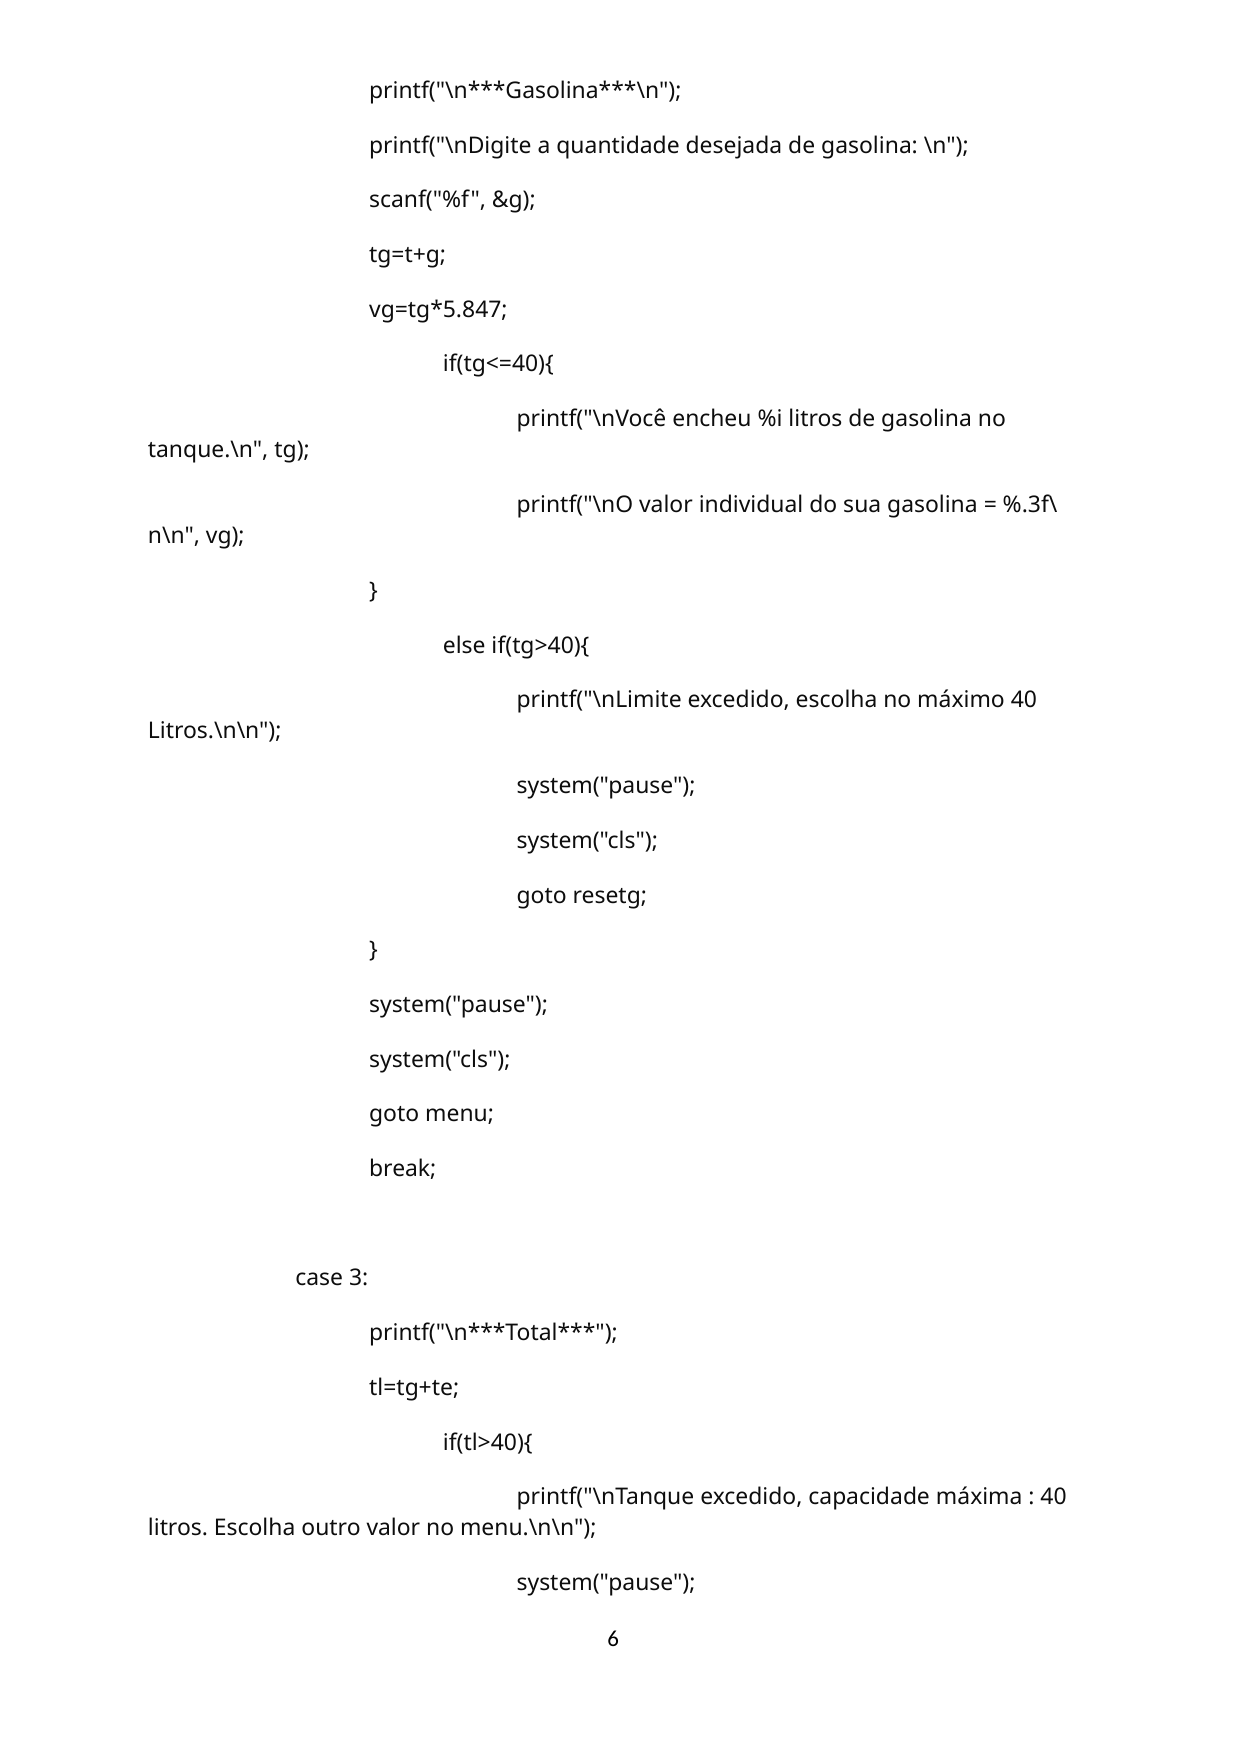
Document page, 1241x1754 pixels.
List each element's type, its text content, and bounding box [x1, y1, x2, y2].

text printf("\n***Gasolina***\n"); [148, 74, 1078, 105]
text system("cls"); [148, 1043, 1078, 1074]
text printf("\nLimite excedido, escolha no máximo 40 Litros.\n\n"); [148, 683, 1078, 746]
text system("cls"); [148, 824, 1078, 855]
text scanf("%f", &g); [148, 183, 1078, 214]
text system("pause"); [148, 769, 1078, 800]
text goto resetg; [148, 878, 1078, 910]
text printf("\nTanque excedido, capacidade máxima : 40 litros. Escolha outro valor no menu.\n\n"); [148, 1480, 1078, 1543]
text printf("\n***Total***"); [148, 1316, 1078, 1347]
text printf("\nO valor individual do sua gasolina = %.3f\n\n", vg); [148, 488, 1078, 550]
text case 3: [148, 1261, 1078, 1293]
text break; [148, 1152, 1078, 1183]
text tg=t+g; [148, 238, 1078, 269]
text system("pause"); [148, 1566, 1078, 1597]
text vg=tg*5.847; [148, 293, 1078, 324]
text printf("\nDigite a quantidade desejada de gasolina: \n"); [148, 128, 1078, 160]
text } [148, 933, 1078, 964]
text if(tl>40){ [148, 1425, 1078, 1457]
text else if(tg>40){ [148, 628, 1078, 660]
text printf("\nVocê encheu %i litros de gasolina no tanque.\n", tg); [148, 402, 1078, 464]
text system("pause"); [148, 988, 1078, 1019]
text tl=tg+te; [148, 1371, 1078, 1402]
text if(tg<=40){ [148, 347, 1078, 378]
text } [148, 574, 1078, 605]
text goto menu; [148, 1097, 1078, 1128]
